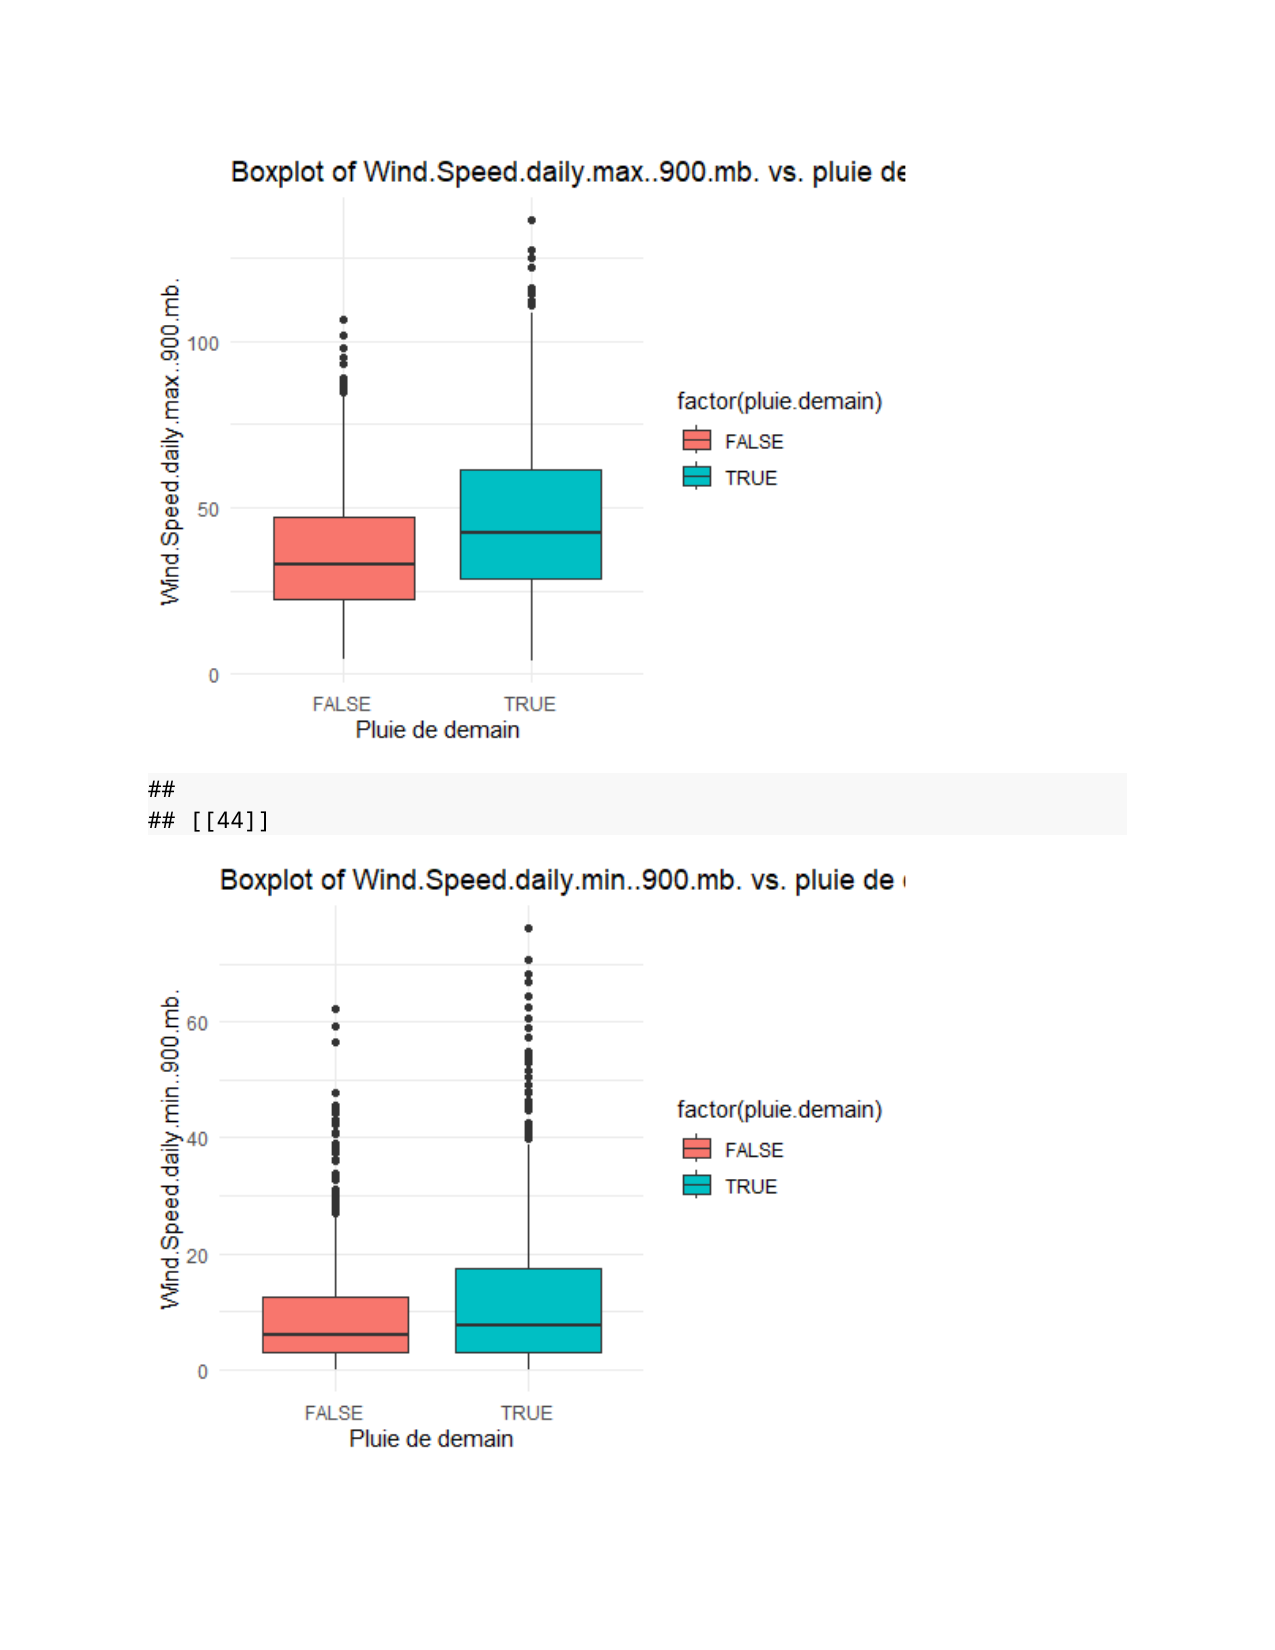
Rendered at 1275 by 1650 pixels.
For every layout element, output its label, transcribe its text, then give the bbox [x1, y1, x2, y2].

picture [147, 147, 906, 754]
text ## ## [[44]] [148, 773, 1127, 835]
picture [147, 856, 906, 1463]
